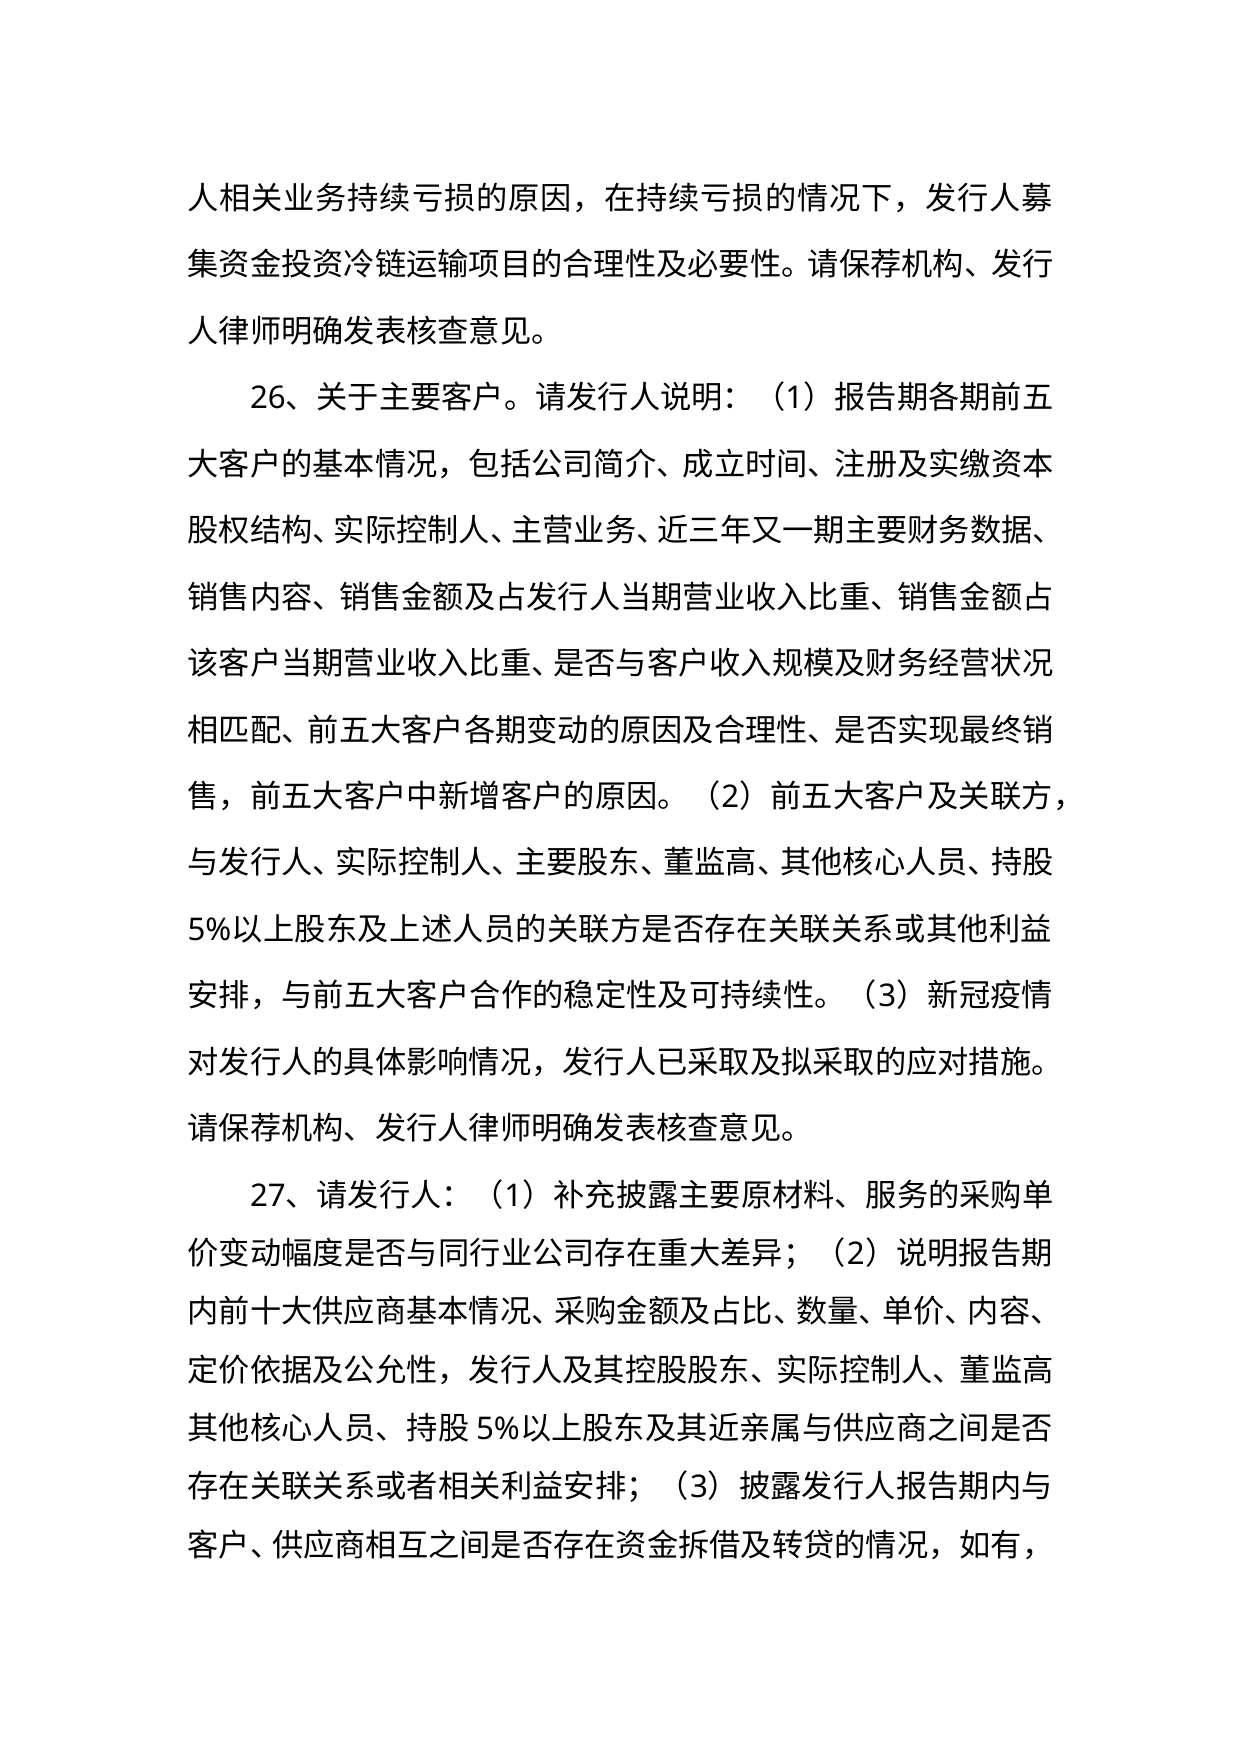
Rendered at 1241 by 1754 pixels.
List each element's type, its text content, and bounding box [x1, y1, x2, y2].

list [187, 162, 1053, 694]
text 26、关于主要客户。请发行人说明：（1）报告期各期前五大客户的基本情况，包括公司简介、成立时间、注册及实缴资本、股权结构、实际控制人、主营业务、近三年又一期主要财务数据、销售内容、销售金额及占发行人当期营业收入比重、销售金额占该客户当期营业收入比重、是否与客户收入规模及财务经营状况相匹配、前五大客户各期变动的原因及合理性、是否实现最终销售，前五大客户中新增客户的原因。（2）前五大客户及关联方，与发行人、实际控制人、主要股东、董监高、其他核心人员、持股5%以上股东及上述人员的关联方是否存在关联关系或其他利益安排，与前五大客户合作的稳定性及可持续性。（3）新冠疫情对发行人的具体影响情况，发行人已采取及拟采取的应对措施。请保荐机构、发行人律师明确发表核查意见。 [187, 694, 1053, 1558]
